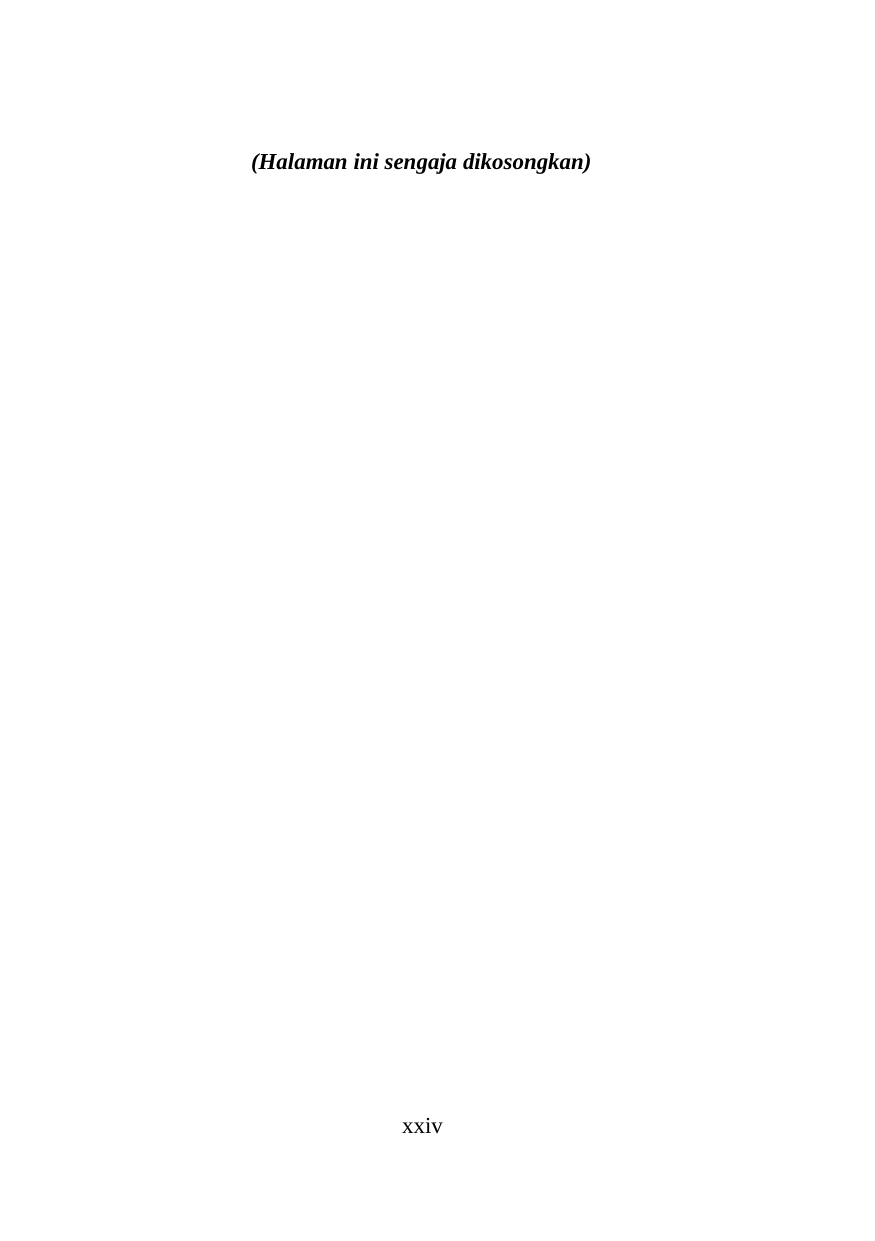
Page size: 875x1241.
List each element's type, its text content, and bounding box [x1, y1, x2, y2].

text (Halaman ini sengaja dikosongkan) [118, 148, 726, 174]
